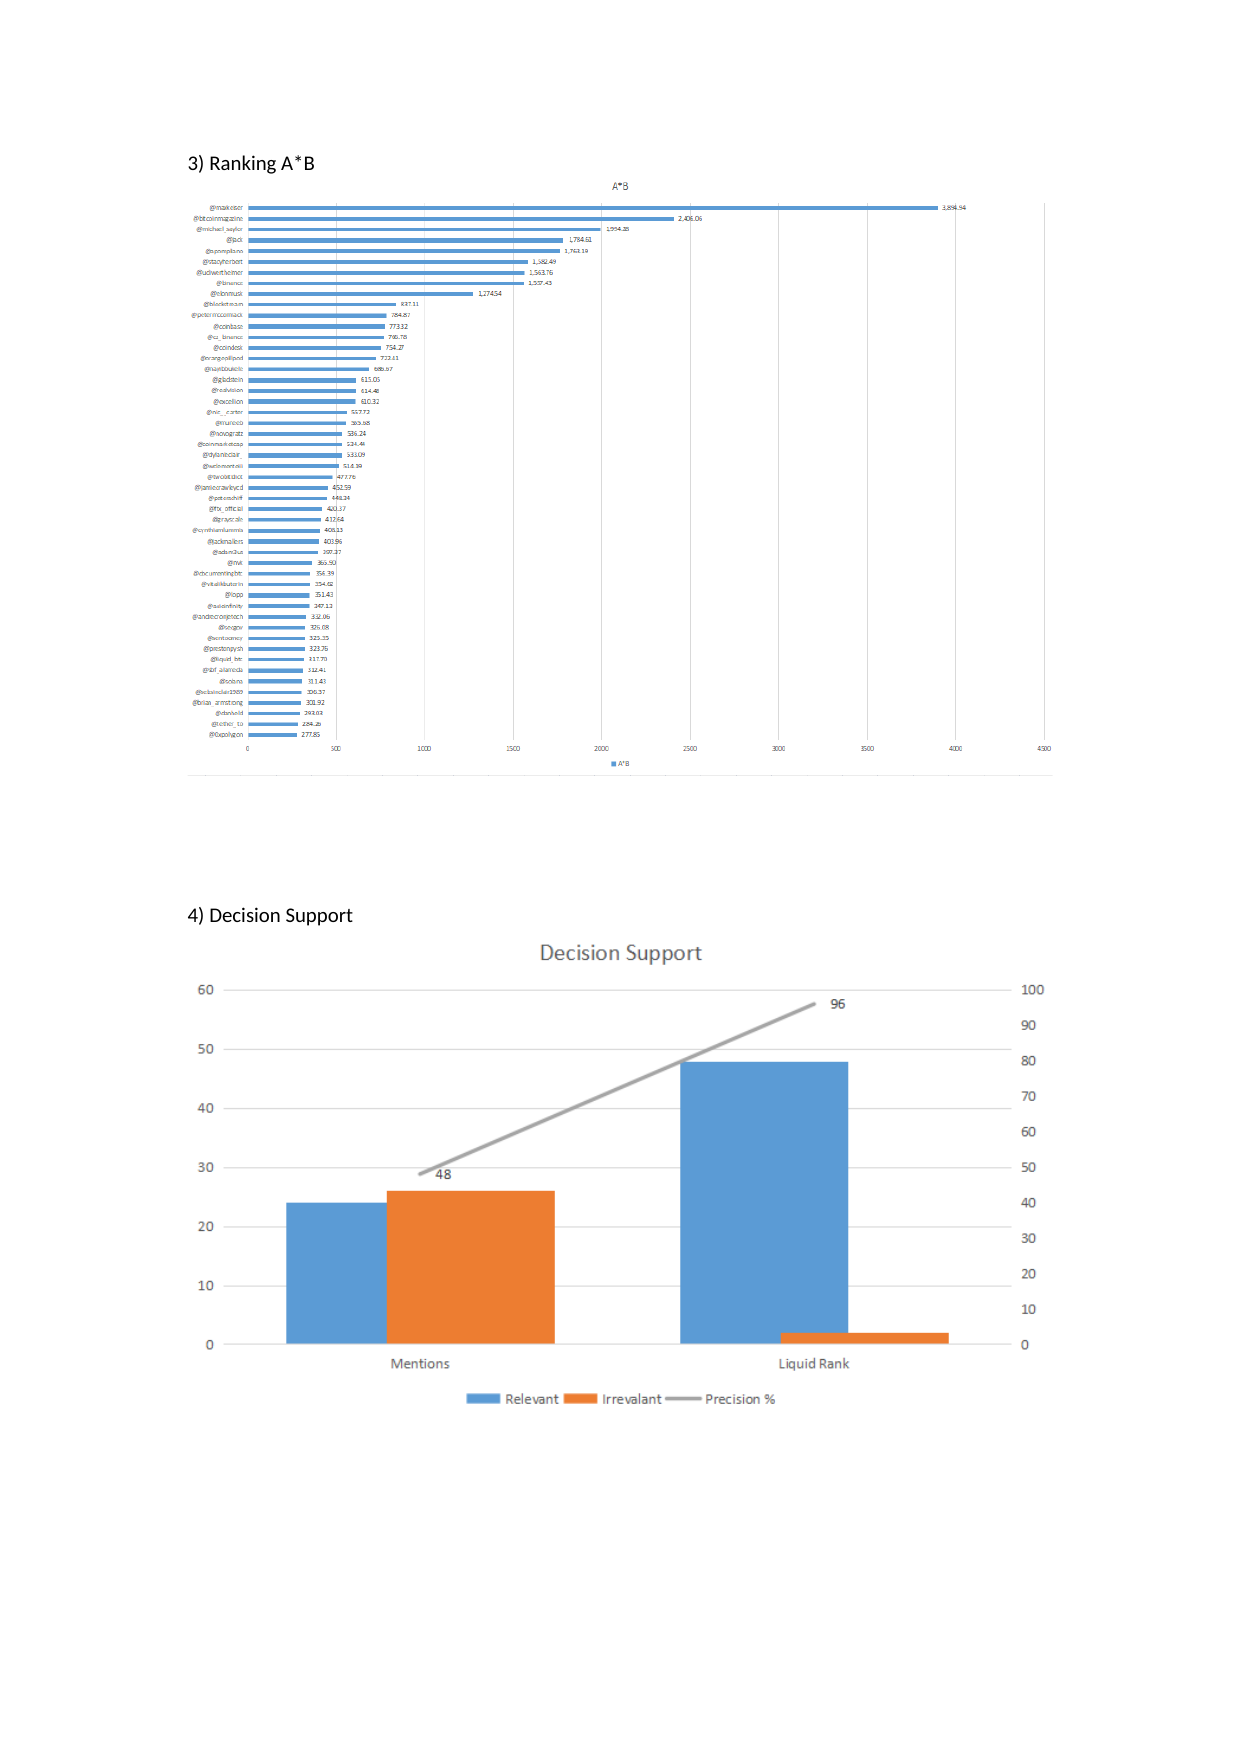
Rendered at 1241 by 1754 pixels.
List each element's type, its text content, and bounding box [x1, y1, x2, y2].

picture [187, 175, 1053, 776]
list Ranking A*B [187, 150, 1053, 175]
picture [187, 928, 1053, 1417]
list Decision Support [187, 903, 1053, 928]
